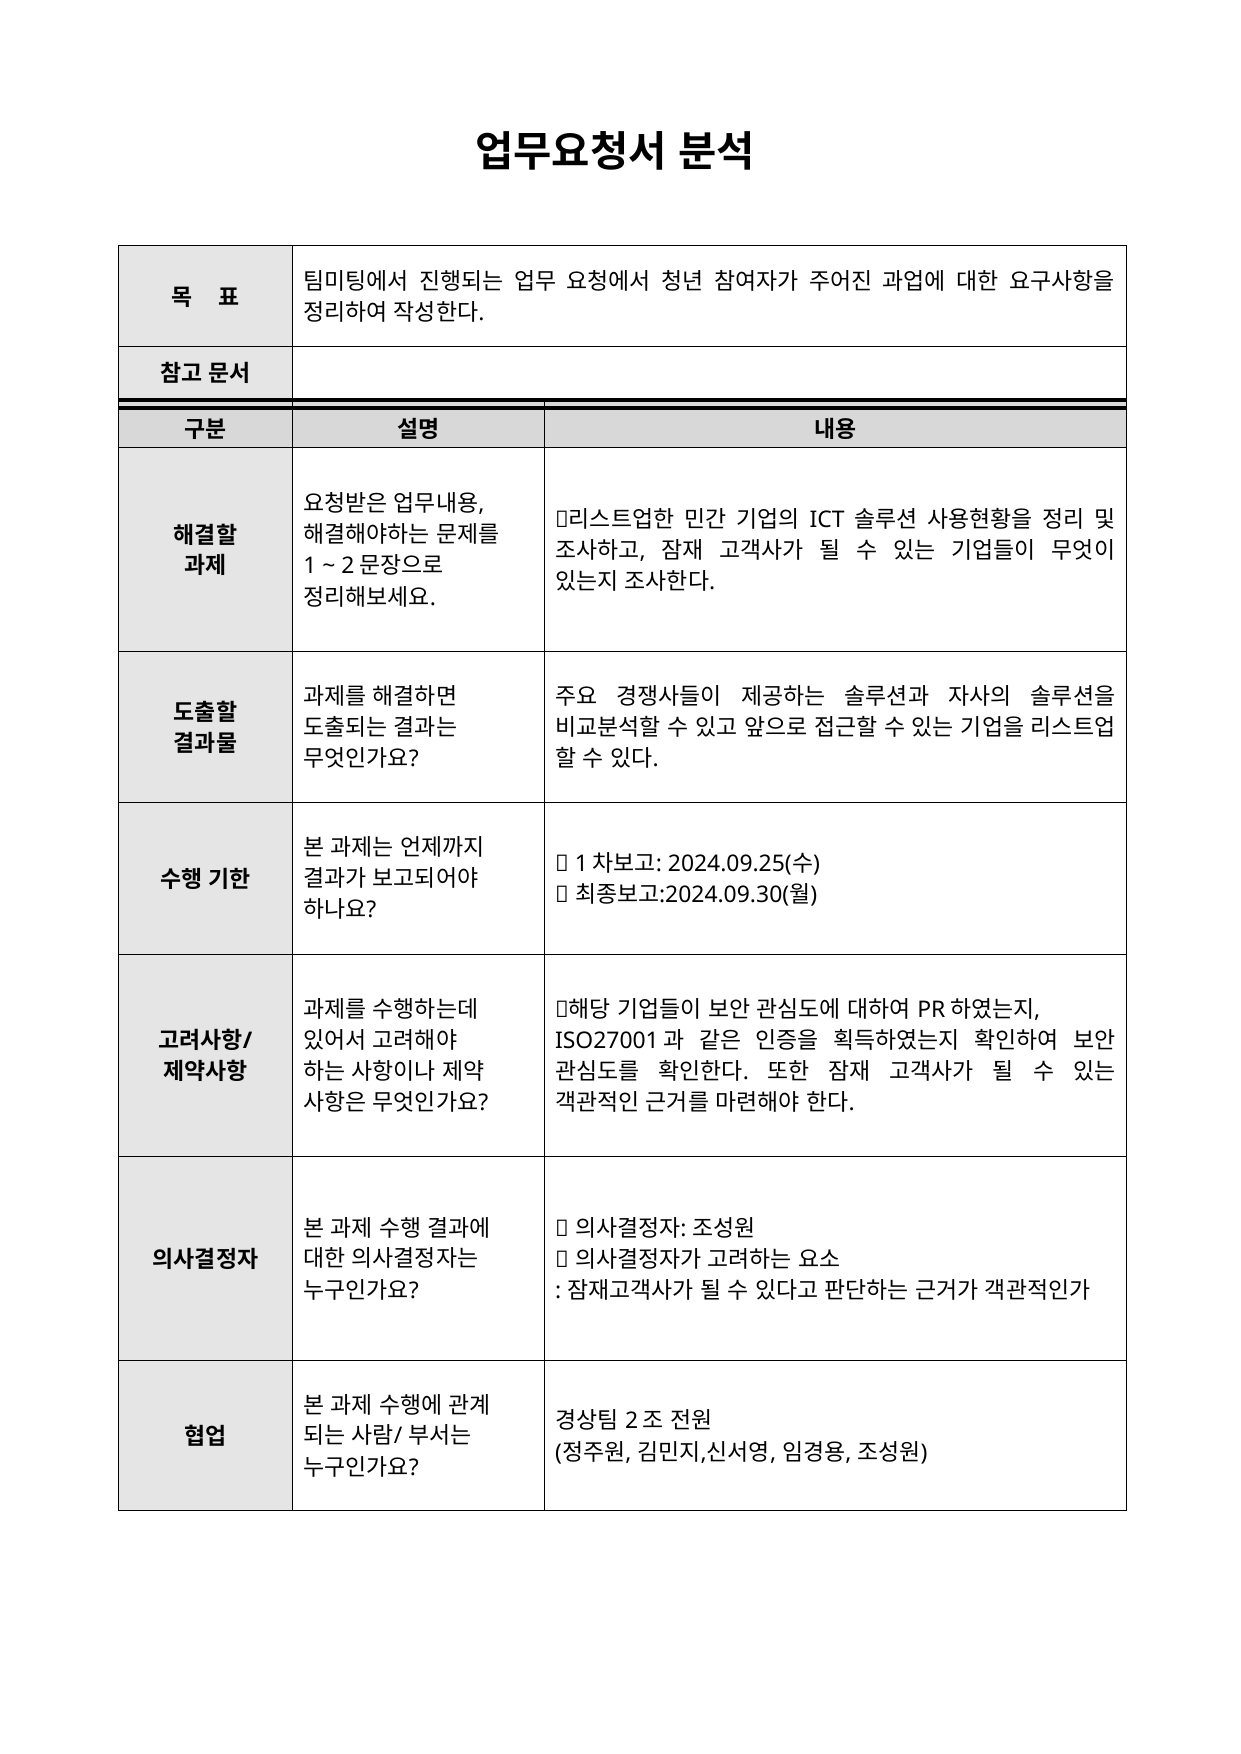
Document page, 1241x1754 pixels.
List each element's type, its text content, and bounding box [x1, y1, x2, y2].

table_cell 참고 문서 [119, 347, 292, 398]
table_cell 고려사항/ 제약사항 [119, 955, 292, 1156]
table_cell 요청받은 업무내용, 해결해야하는 문제를 1 ~ 2문장으로 정리해보세요. [293, 448, 544, 651]
table_header 목 표 [119, 246, 292, 346]
table_cell  의사결정자: 조성원  의사결정자가 고려하는 요소 : 잠재고객사가 될 수 있다고 판단하는 근거가 객관적인가 [545, 1157, 1126, 1360]
table_cell 협업 [119, 1361, 292, 1510]
table_cell 경상팀 2조 전원 (정주원, 김민지,신서영, 임경용, 조성원) [545, 1361, 1126, 1510]
table_cell 과제를 수행하는데 있어서 고려해야 하는 사항이나 제약 사항은 무엇인가요? [293, 955, 544, 1156]
table_cell 본 과제 수행에 관계 되는 사람/ 부서는 누구인가요? [293, 1361, 544, 1510]
table_cell 리스트업한 민간 기업의 ICT 솔루션 사용현황을 정리 및 조사하고, 잠재 고객사가 될 수 있는 기업들이 무엇이 있는지 조사한다. [545, 448, 1126, 651]
table_cell 해당 기업들이 보안 관심도에 대하여 PR하였는지, ISO27001과 같은 인증을 획득하였는지 확인하여 보안 관심도를 확인한다. 또한 잠재 고객사가 될 수 있는 객관적인 근거를 마련해야 한다. [545, 955, 1126, 1156]
table_cell 의사결정자 [119, 1157, 292, 1360]
table_cell 본 과제 수행 결과에 대한 의사결정자는 누구인가요? [293, 1157, 544, 1360]
table_cell 주요 경쟁사들이 제공하는 솔루션과 자사의 솔루션을 비교분석할 수 있고 앞으로 접근할 수 있는 기업을 리스트업 할 수 있다. [545, 652, 1126, 801]
table_cell 본 과제는 언제까지 결과가 보고되어야 하나요? [293, 803, 544, 954]
table_cell 도출할 결과물 [119, 652, 292, 801]
table_cell 수행 기한 [119, 803, 292, 954]
table_cell [293, 347, 1126, 398]
text 업무요청서 분석 [118, 118, 1112, 178]
table_cell 내용 [545, 410, 1126, 447]
table_header 팀미팅에서 진행되는 업무 요청에서 청년 참여자가 주어진 과업에 대한 요구사항을 정리하여 작성한다. [293, 246, 1126, 346]
table_cell  1차보고: 2024.09.25(수)  최종보고:2024.09.30(월) [545, 803, 1126, 954]
table_cell 구분 [119, 410, 292, 447]
table_cell 설명 [293, 410, 544, 447]
table_cell 과제를 해결하면 도출되는 결과는 무엇인가요? [293, 652, 544, 801]
table_cell 해결할 과제 [119, 448, 292, 651]
